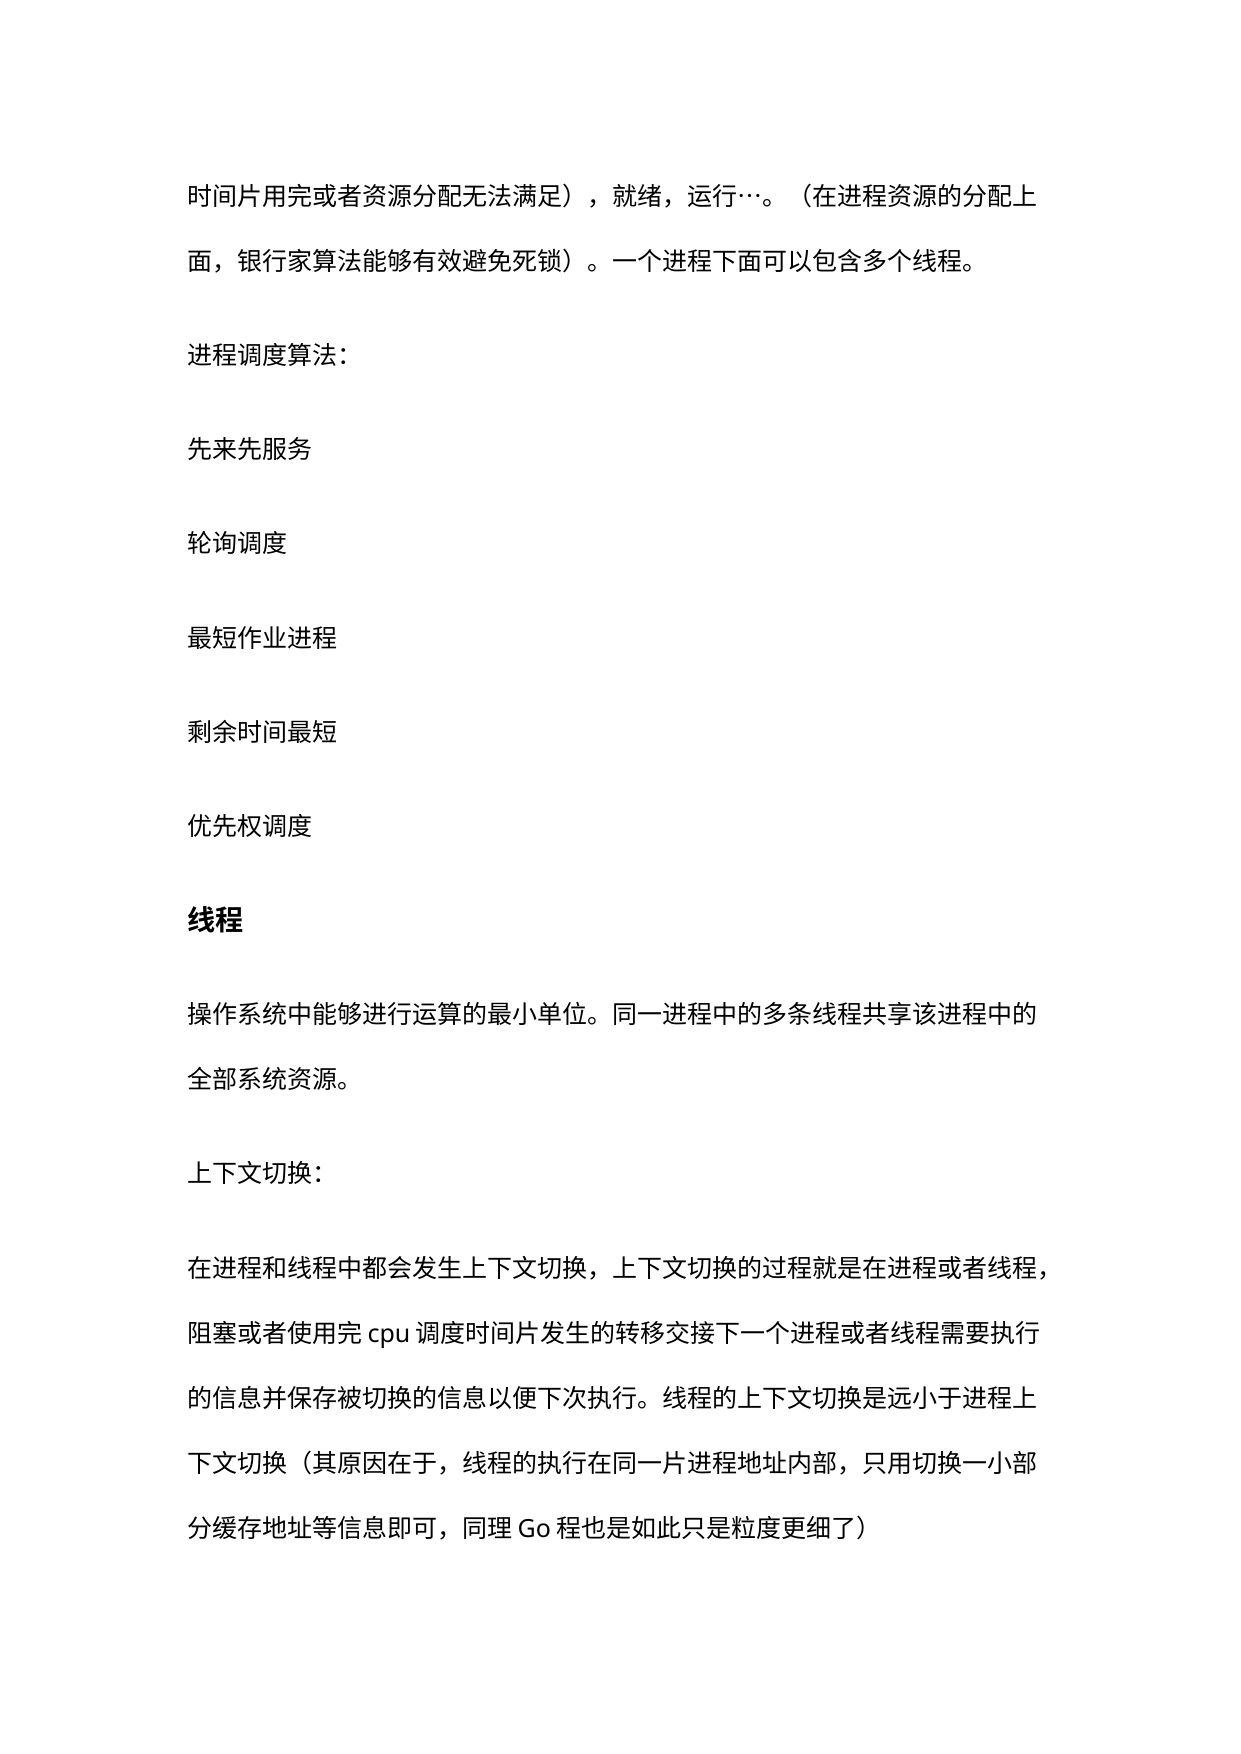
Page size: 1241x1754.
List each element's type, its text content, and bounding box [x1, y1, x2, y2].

text 在进程和线程中都会发生上下文切换，上下文切换的过程就是在进程或者线程，阻塞或者使用完cpu调度时间片发生的转移交接下一个进程或者线程需要执行的信息并保存被切换的信息以便下次执行。线程的上下文切换是远小于进程上下文切换（其原因在于，线程的执行在同一片进程地址内部，只用切换一小部分缓存地址等信息即可，同理Go程也是如此只是粒度更细了） [187, 1234, 1053, 1559]
text 进程调度算法： [187, 321, 1053, 386]
text 先来先服务 [187, 415, 1053, 480]
text 轮询调度 [187, 509, 1053, 574]
text 线程 [187, 886, 1053, 951]
text 操作系统中能够进行运算的最小单位。同一进程中的多条线程共享该进程中的全部系统资源。 [187, 980, 1053, 1110]
text 最短作业进程 [187, 604, 1053, 669]
text 剩余时间最短 [187, 698, 1053, 763]
text 上下文切换： [187, 1139, 1053, 1204]
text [187, 162, 1053, 292]
text 优先权调度 [187, 792, 1053, 857]
